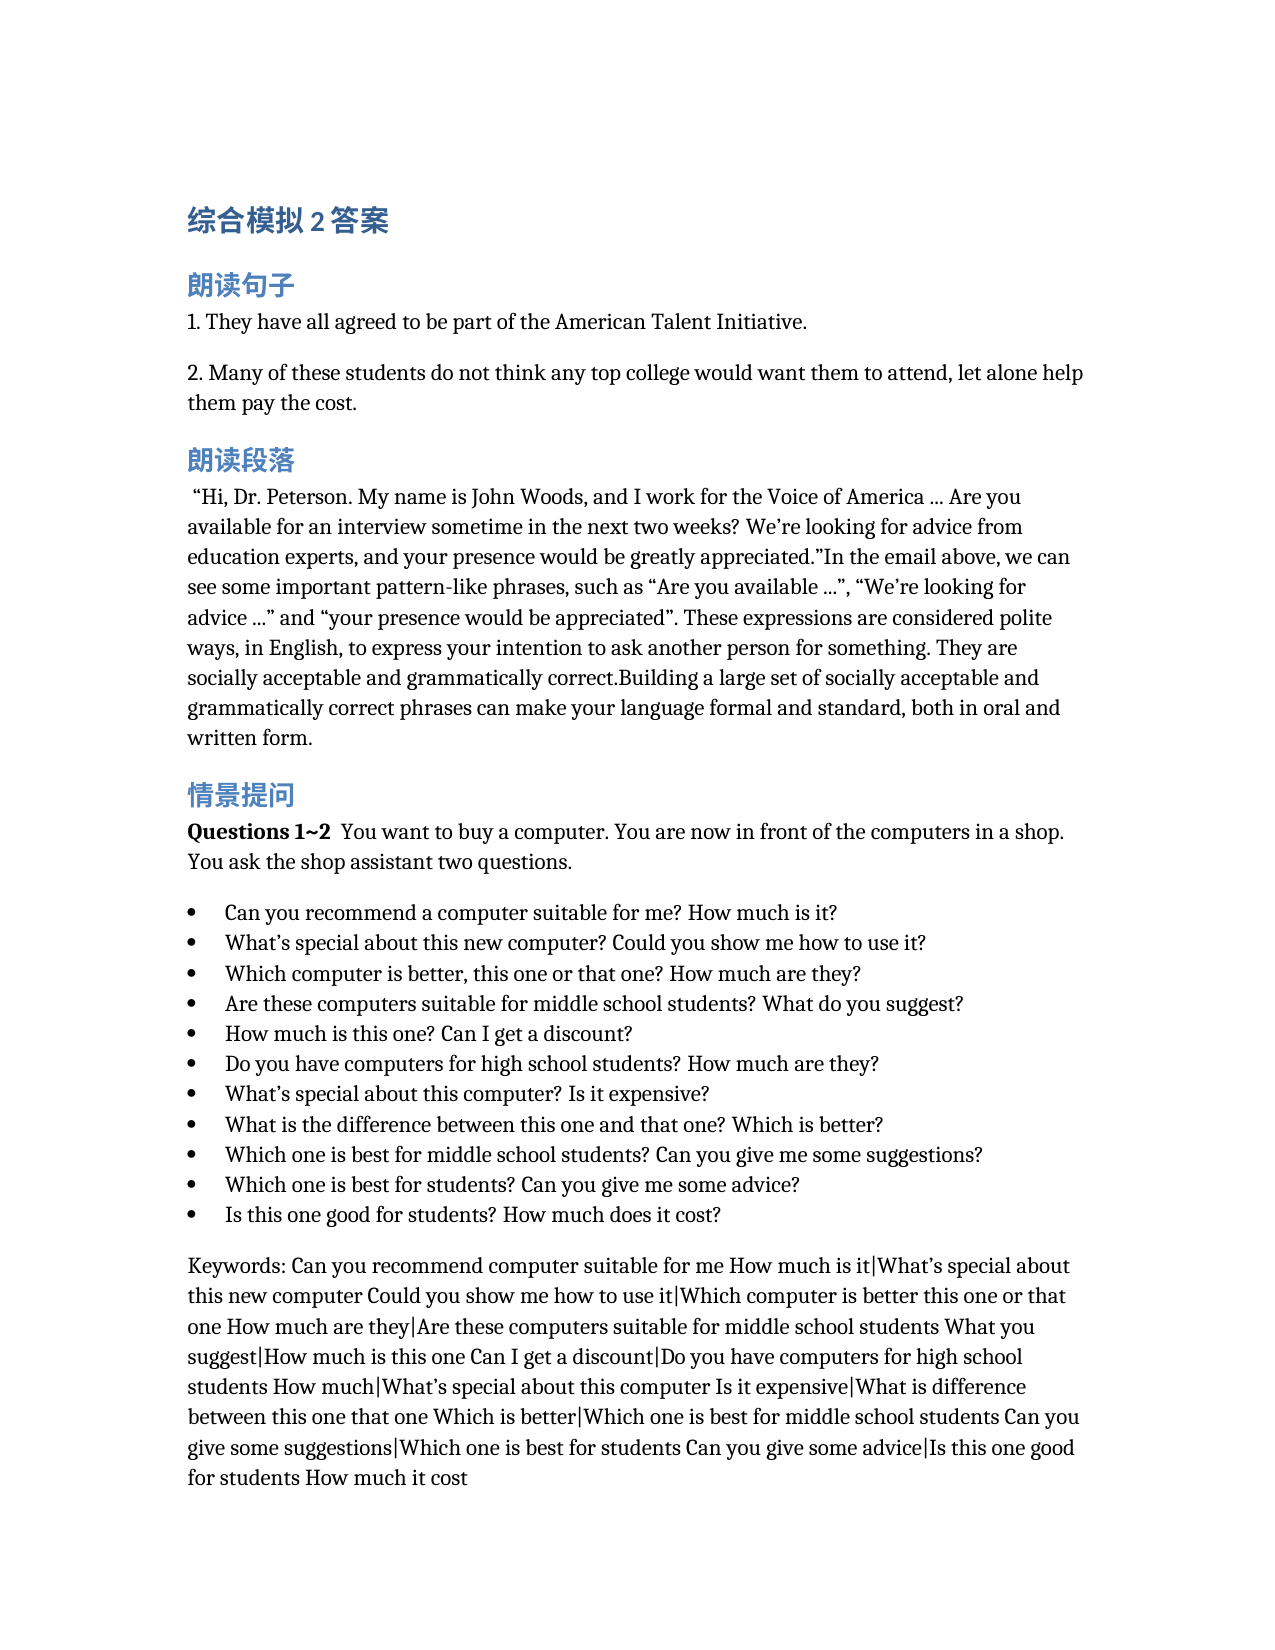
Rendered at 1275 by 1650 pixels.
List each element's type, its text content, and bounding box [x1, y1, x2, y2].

subtitle 情景提问 [187, 776, 1087, 813]
text 2. Many of these students do not think any top college would want them to attend, let alone help them pay the cost. [187, 360, 1087, 416]
text Questions 1~2 You want to buy a computer. You are now in front of the computers in a shop. You ask the shop assistant two questions. [187, 819, 1087, 875]
list Which computer is better, this one or that one? How much are they? [187, 960, 1087, 987]
list Are these computers suitable for middle school students? What do you suggest? [187, 991, 1087, 1017]
text Keywords: Can you recommend computer suitable for me How much is it|What’s special about this new computer Could you show me how to use it|Which computer is better this one or that one How much are they|Are these computers suitable for middle school students What you suggest|How much is this one Can I get a discount|Do you have computers for high school students How much|What’s special about this computer Is it expensive|What is difference between this one that one Which is better|Which one is best for middle school students Can you give some suggestions|Which one is best for students Can you give some advice|Is this one good for students How much it cost [187, 1253, 1087, 1491]
list Which one is best for middle school students? Can you give me some suggestions? [187, 1142, 1087, 1168]
list What is the difference between this one and that one? Which is better? [187, 1111, 1087, 1138]
subtitle 朗读段落 [187, 441, 1087, 478]
text 1. They have all agreed to be part of the American Talent Initiative. [187, 309, 1087, 335]
subtitle 朗读句子 [187, 266, 1087, 303]
list Which one is best for students? Can you give me some advice? [187, 1172, 1087, 1198]
subtitle 综合模拟2答案 [187, 200, 1087, 240]
list Is this one good for students? How much does it cost? [187, 1202, 1087, 1228]
list How much is this one? Can I get a discount? [187, 1021, 1087, 1047]
text “Hi, Dr. Peterson. My name is John Woods, and I work for the Voice of America ... Are you available for an interview sometime in the next two weeks? We’re looking for advice from education experts, and your presence would be greatly appreciated.”In the email above, we can see some important pattern-like phrases, such as “Are you available ...”, “We’re looking for advice ...” and “your presence would be appreciated”. These expressions are considered polite ways, in English, to express your intention to ask another person for something. They are socially acceptable and grammatically correct.Building a large set of socially acceptable and grammatically correct phrases can make your language formal and standard, both in oral and written form. [187, 483, 1087, 752]
list What’s special about this new computer? Could you show me how to use it? [187, 930, 1087, 956]
list What’s special about this computer? Is it expensive? [187, 1081, 1087, 1107]
list Do you have computers for high school students? How much are they? [187, 1051, 1087, 1077]
list Can you recommend a computer suitable for me? How much is it? [187, 900, 1087, 926]
